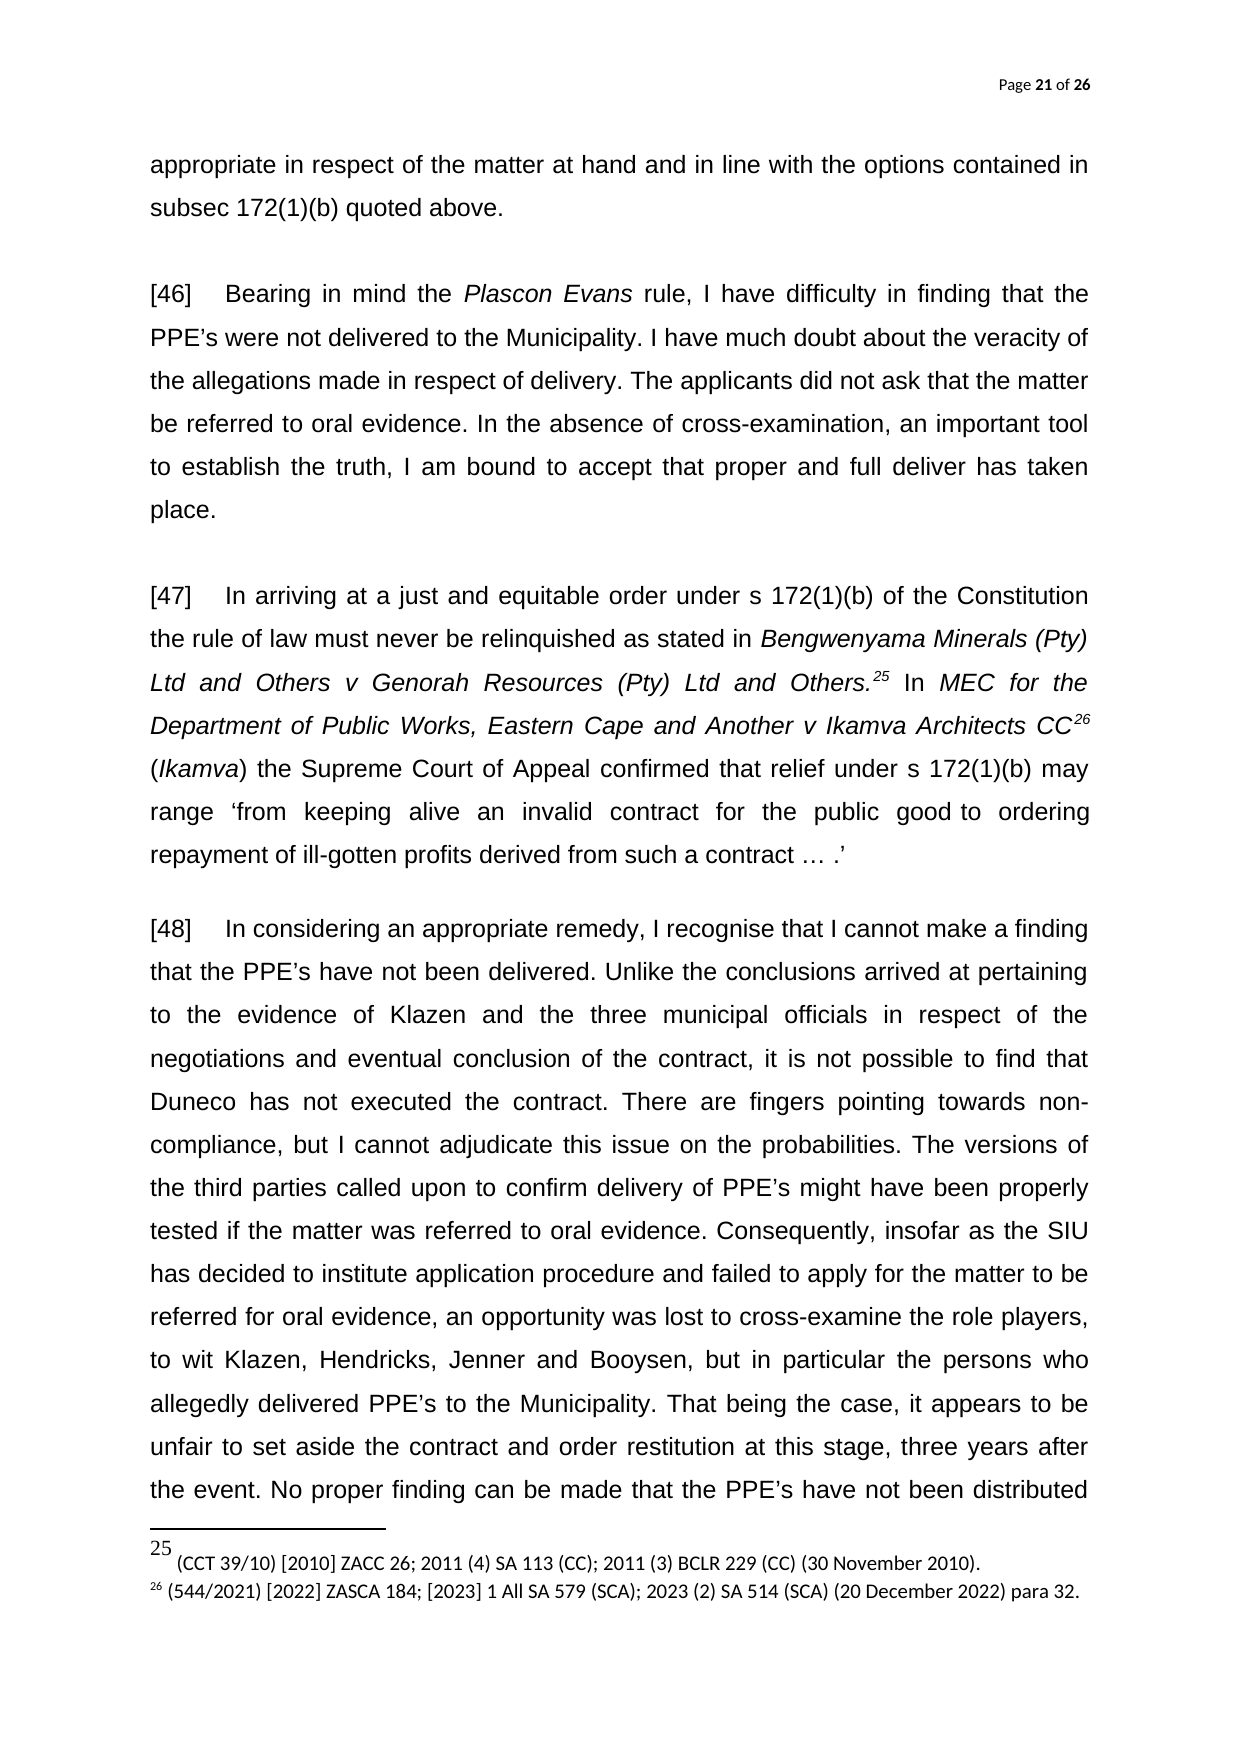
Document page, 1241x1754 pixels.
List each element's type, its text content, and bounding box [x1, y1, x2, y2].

list Bearing in mind the Plascon Evans rule, I have difficulty in finding that the PPE’s were not delivered to the Municipality. I have much doubt about the veracity of the allegations made in respect of delivery. The applicants did not ask that the matter be referred to oral evidence. In the absence of cross-examination, an important tool to establish the truth, I am bound to accept that proper and full deliver has taken place. [150, 279, 1090, 524]
list In arriving at a just and equitable order under s 172(1)(b) of the Constitution the rule of law must never be relinquished as stated in Bengwenyama Minerals (Pty) Ltd and Others v Genorah Resources (Pty) Ltd and Others. In MEC for the Department of Public Works, Eastern Cape and Another v Ikamva Architects CC (Ikamva) the Supreme Court of Appeal confirmed that relief under s 172(1)(b) may range ‘from keeping alive an invalid contract for the public good to ordering repayment of ill-gotten profits derived from such a contract … .’ [150, 581, 1090, 869]
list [150, 150, 1090, 222]
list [150, 914, 1090, 1503]
